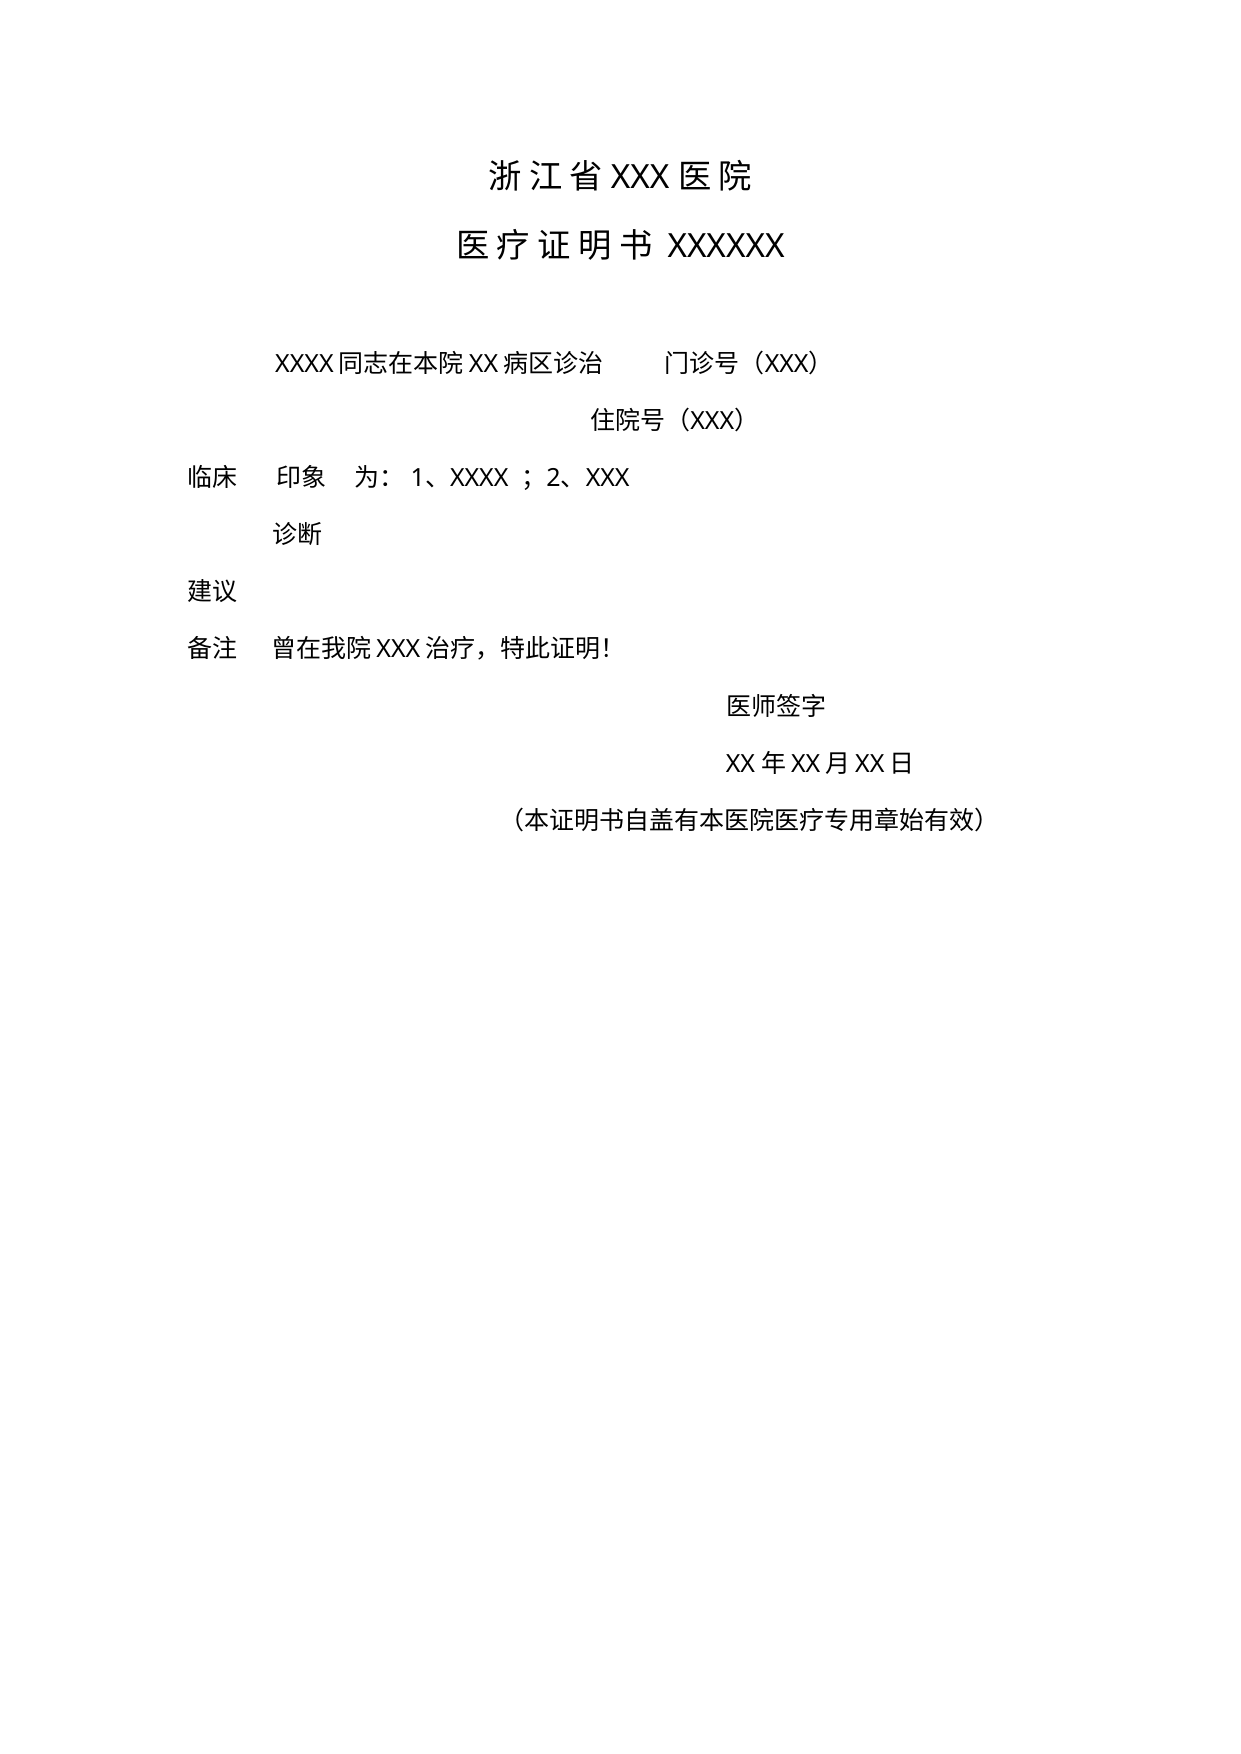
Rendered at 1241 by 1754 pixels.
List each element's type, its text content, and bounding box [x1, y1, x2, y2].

text 医 疗 证 明 书 XXXXXX [187, 219, 1053, 268]
text 临床 印象 为： 1、XXXX ；2、XXX [187, 458, 1053, 494]
text （本证明书自盖有本医院医疗专用章始有效） [187, 800, 1053, 836]
text 备注 曾在我院XXX治疗，特此证明！ [187, 629, 1053, 665]
text 诊断 [187, 515, 1053, 551]
text XXXX同志在本院XX病区诊治 门诊号（XXX） [187, 343, 1053, 380]
text 建议 [187, 572, 1053, 608]
text 浙 江 省 XXX 医 院 [187, 150, 1053, 198]
text 住院号（XXX） [187, 401, 1053, 437]
text XX年XX月XX日 [187, 743, 1053, 779]
text 医师签字 [187, 686, 1053, 722]
